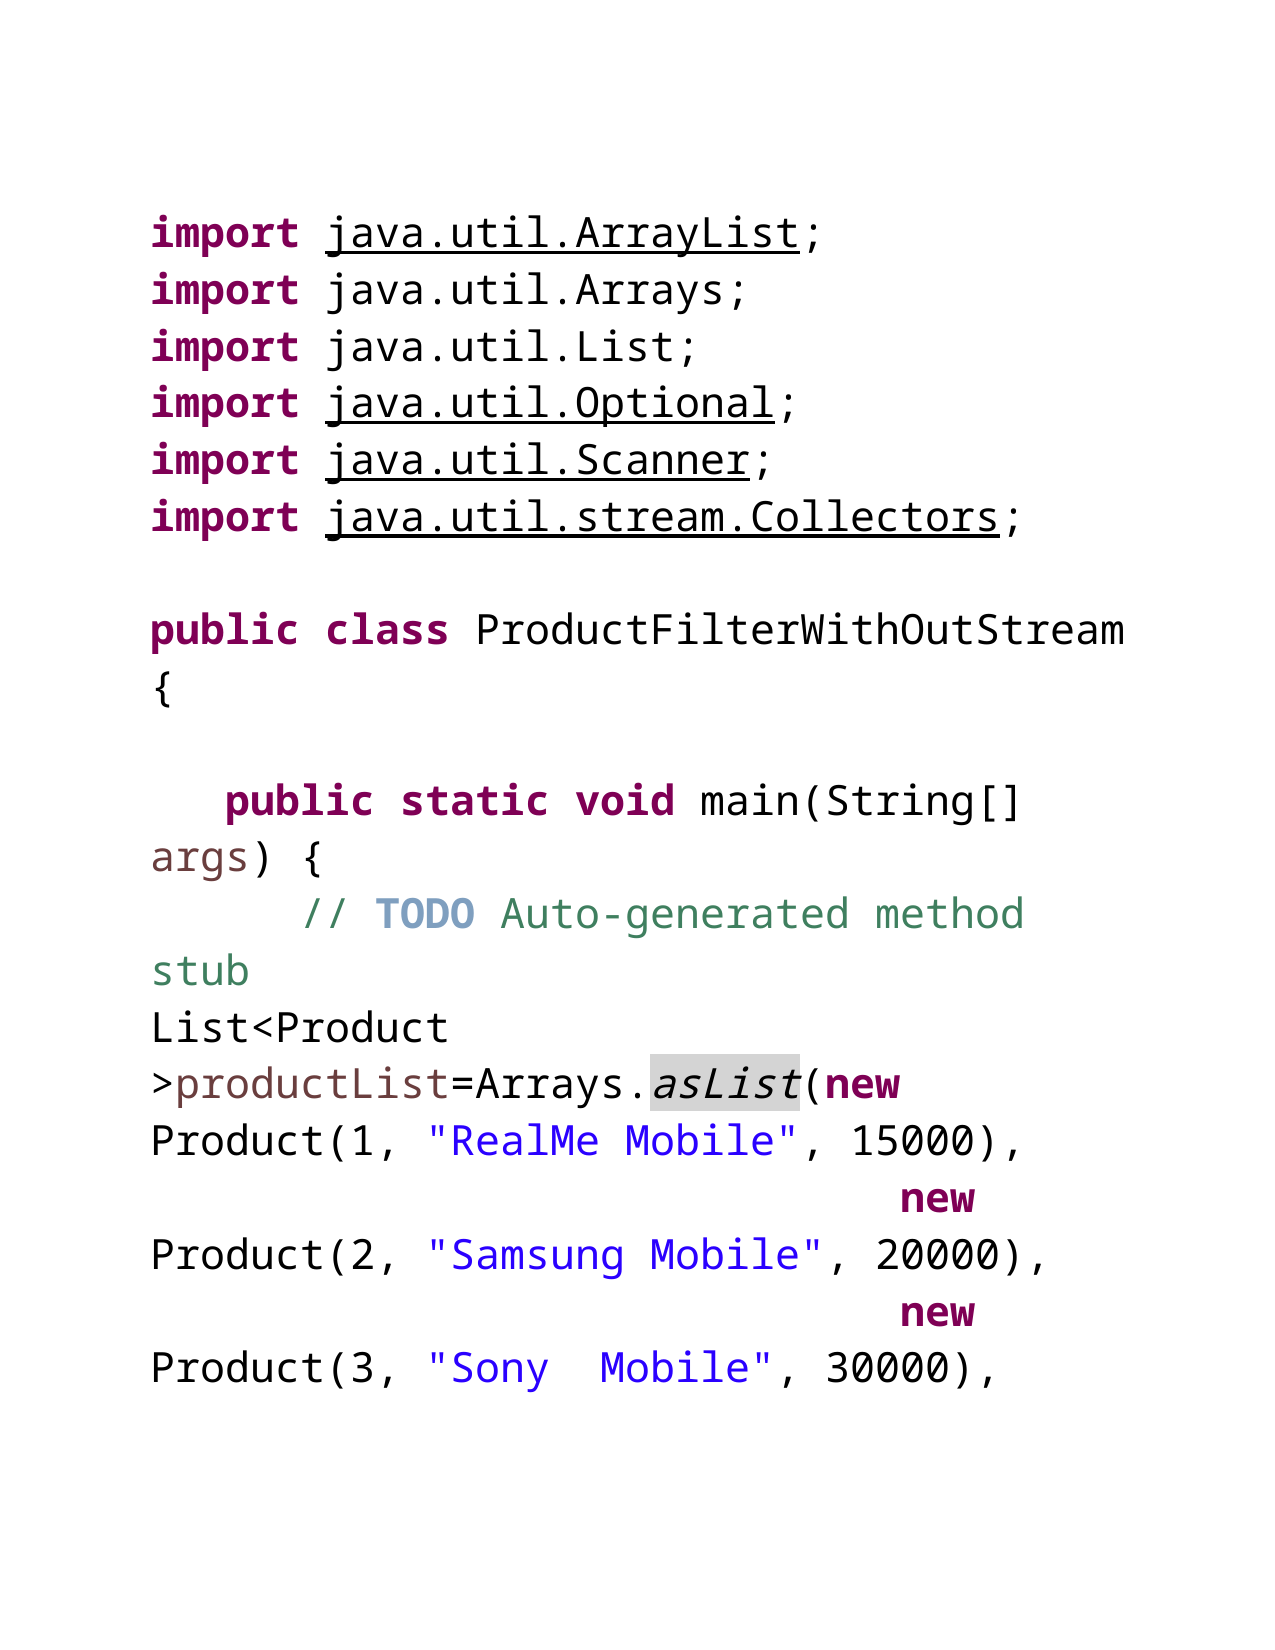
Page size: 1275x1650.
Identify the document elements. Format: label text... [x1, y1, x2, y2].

text List<Product>productList=Arrays.asList(new Product(1, "RealMe Mobile", 15000), [150, 998, 1125, 1168]
text // TODO Auto-generated method stub [150, 884, 1125, 998]
text new Product(2, "Samsung Mobile", 20000), [150, 1168, 1125, 1281]
text import java.util.Arrays; [150, 259, 1125, 316]
text import java.util.Optional; [150, 373, 1125, 430]
text public class ProductFilterWithOutStream { [150, 600, 1125, 714]
text import java.util.Scanner; [150, 430, 1125, 487]
text import java.util.List; [150, 316, 1125, 373]
text new Product(3, "Sony Mobile", 30000), [150, 1281, 1125, 1395]
text public static void main(String[] args) { [150, 771, 1125, 884]
text import java.util.ArrayList; [150, 203, 1125, 259]
text import java.util.stream.Collectors; [150, 487, 1125, 543]
